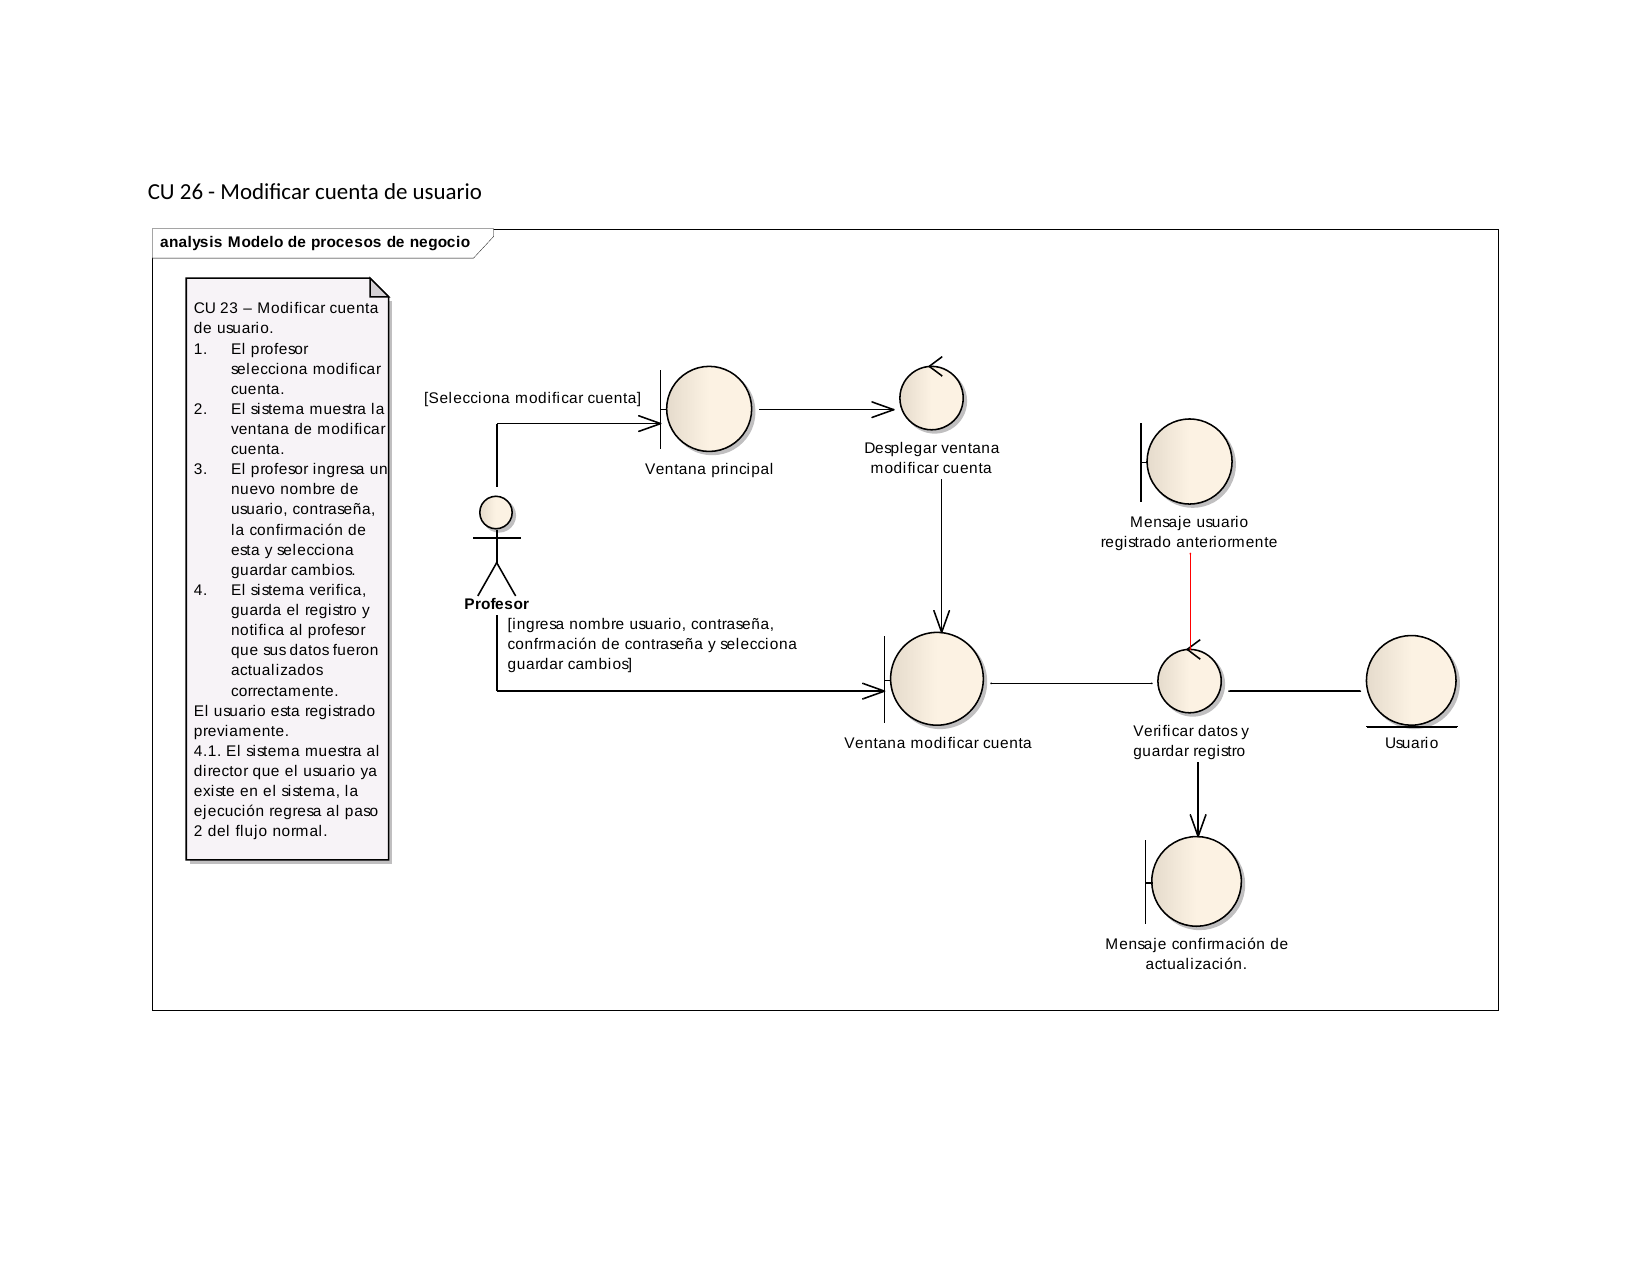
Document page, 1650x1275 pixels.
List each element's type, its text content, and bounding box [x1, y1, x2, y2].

text CU 26 - Modificar cuenta de usuario [148, 177, 1502, 205]
